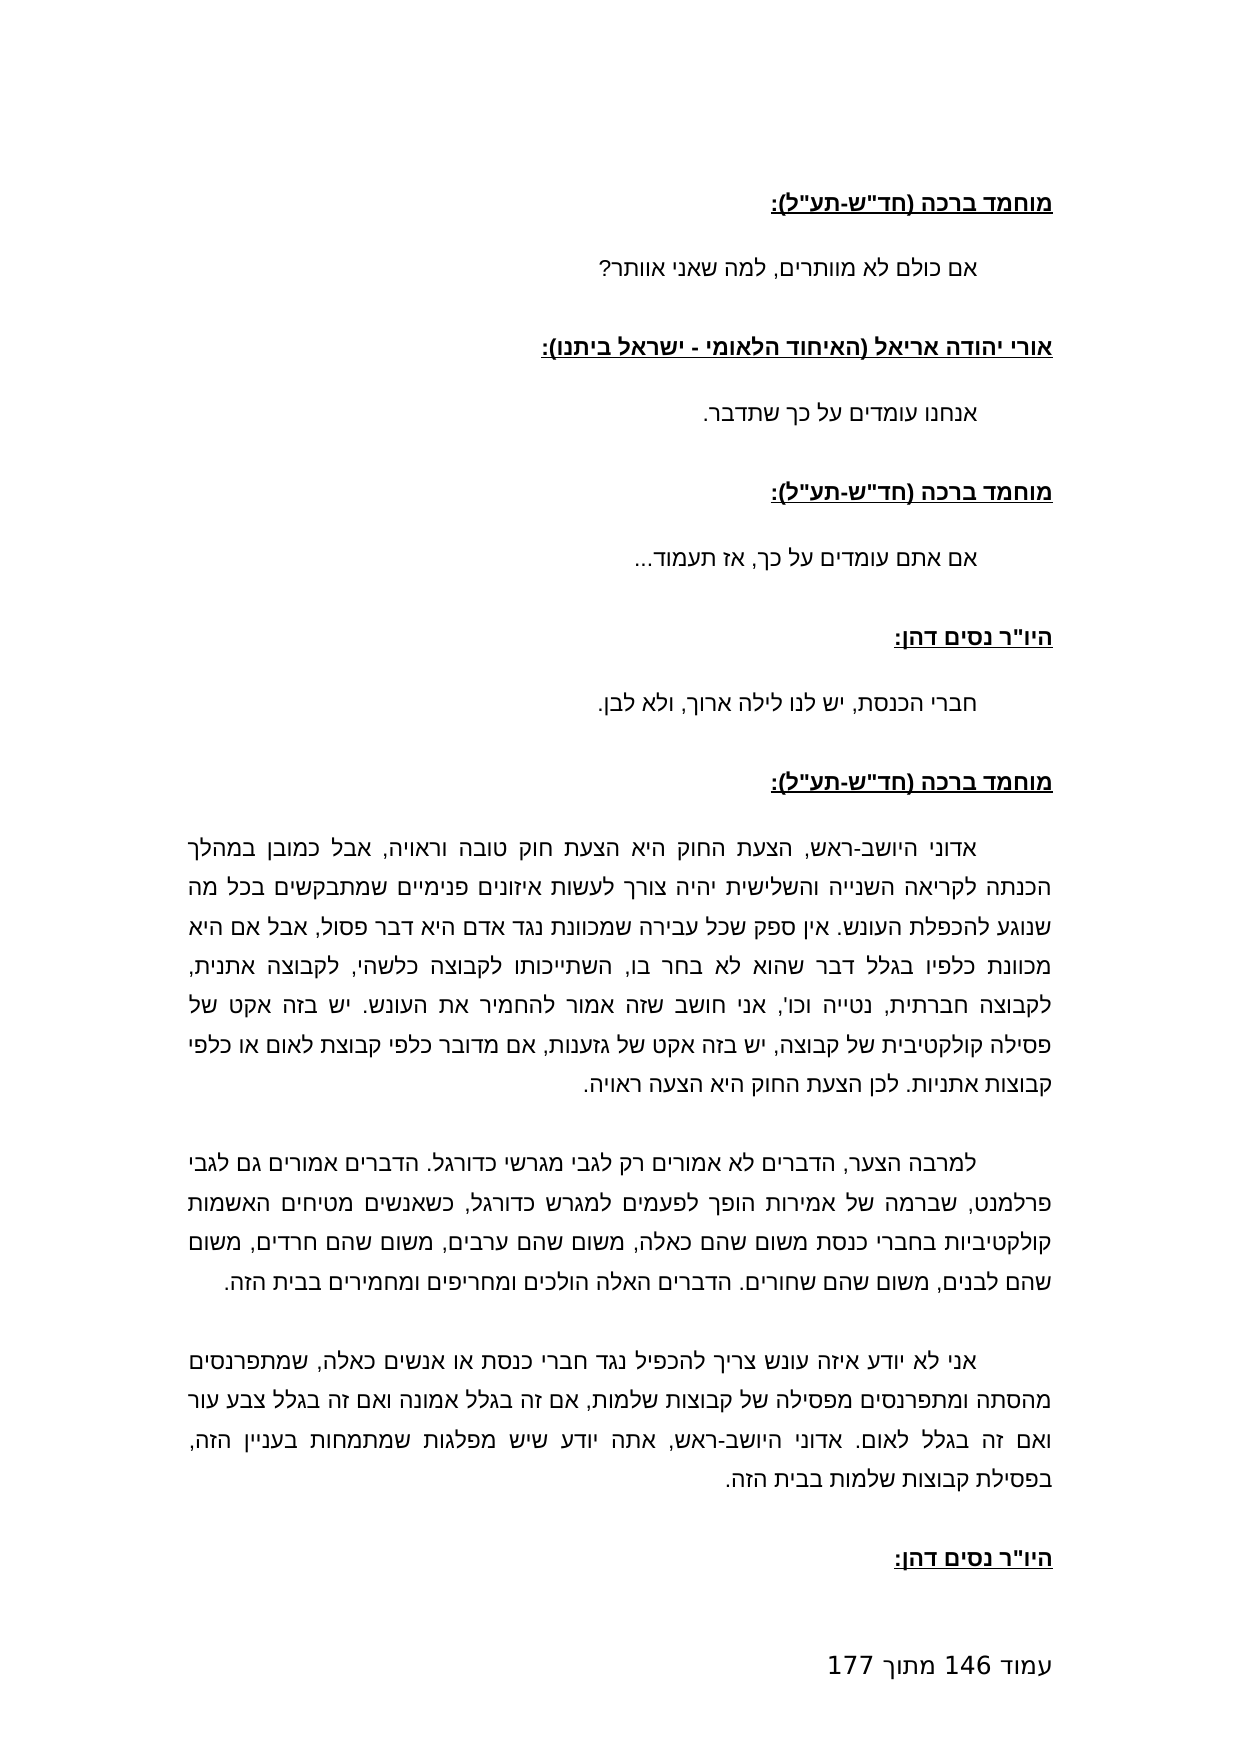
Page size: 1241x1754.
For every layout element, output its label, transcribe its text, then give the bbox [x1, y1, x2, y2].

text אני לא יודע איזה עונש צריך להכפיל נגד חברי כנסת או אנשים כאלה, שמתפרנסים מהסתה ומתפרנסים מפסילה של קבוצות שלמות, אם זה בגלל אמונה ואם זה בגלל צבע עור ואם זה בגלל לאום. אדוני היושב-ראש, אתה יודע שיש מפלגות שמתמחות בעניין הזה, בפסילת קבוצות שלמות בבית הזה. [187, 1348, 1053, 1492]
text מוחמד ברכה (חד"ש-תע"ל): [187, 479, 1053, 505]
text היו"ר נסים דהן: [187, 1545, 1053, 1571]
text אם אתם עומדים על כך, אז תעמוד... [187, 545, 1053, 571]
text מוחמד ברכה (חד"ש-תע"ל): [187, 189, 1053, 216]
text חברי הכנסת, יש לנו לילה ארוך, ולא לבן. [187, 690, 1053, 716]
text למרבה הצער, הדברים לא אמורים רק לגבי מגרשי כדורגל. הדברים אמורים גם לגבי פרלמנט, שברמה של אמירות הופך לפעמים למגרש כדורגל, כשאנשים מטיחים האשמות קולקטיביות בחברי כנסת משום שהם כאלה, משום שהם ערבים, משום שהם חרדים, משום שהם לבנים, משום שהם שחורים. הדברים האלה הולכים ומחריפים ומחמירים בבית הזה. [187, 1150, 1053, 1295]
text אדוני היושב-ראש, הצעת החוק היא הצעת חוק טובה וראויה, אבל כמובן במהלך הכנתה לקריאה השנייה והשלישית יהיה צורך לעשות איזונים פנימיים שמתבקשים בכל מה שנוגע להכפלת העונש. אין ספק שכל עבירה שמכוונת נגד אדם היא דבר פסול, אבל אם היא מכוונת כלפיו בגלל דבר שהוא לא בחר בו, השתייכותו לקבוצה כלשהי, לקבוצה אתנית, לקבוצה חברתית, נטייה וכו', אני חושב שזה אמור להחמיר את העונש. יש בזה אקט של פסילה קולקטיבית של קבוצה, יש בזה אקט של גזענות, אם מדובר כלפי קבוצת לאום או כלפי קבוצות אתניות. לכן הצעת החוק היא הצעה ראויה. [187, 834, 1053, 1098]
text אם כולם לא מוותרים, למה שאני אוותר? [187, 255, 1053, 282]
text היו"ר נסים דהן: [187, 624, 1053, 650]
text מוחמד ברכה (חד"ש-תע"ל): [187, 769, 1053, 795]
text אנחנו עומדים על כך שתדבר. [187, 400, 1053, 426]
text אורי יהודה אריאל (האיחוד הלאומי - ישראל ביתנו): [187, 334, 1053, 361]
